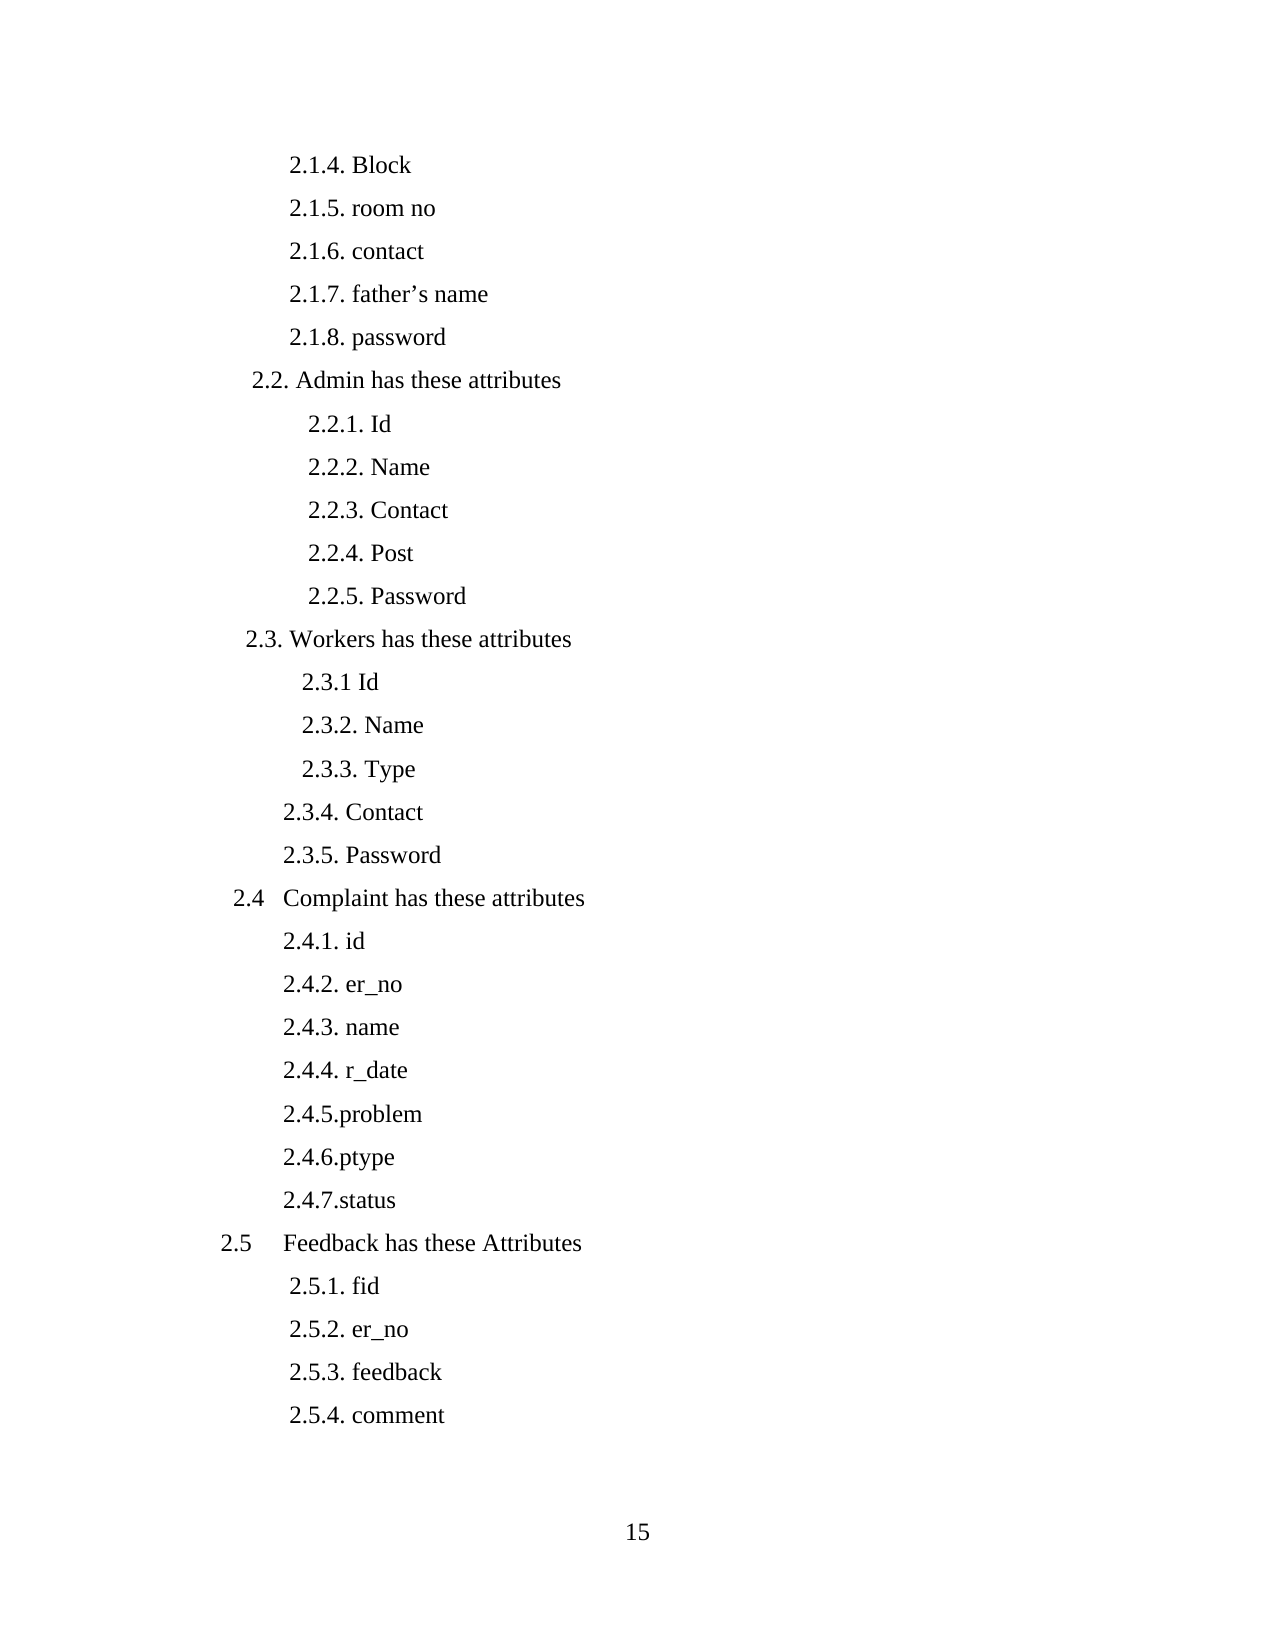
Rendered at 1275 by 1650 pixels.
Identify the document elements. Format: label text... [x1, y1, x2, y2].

list 2.1.5. room no [189, 193, 1125, 222]
list 2.1.6. contact [189, 236, 1125, 265]
list 2.1.4. Block [189, 150, 1125, 179]
list 2.2.4. Post [189, 538, 1125, 567]
list 2.3.5. Password [189, 840, 1125, 869]
list 2.3.1 Id [189, 667, 1125, 696]
list 2.4.6.ptype [189, 1142, 1125, 1171]
list 2.4 Complaint has these attributes [189, 883, 1125, 912]
list 2.5.2. er_no [189, 1314, 1125, 1343]
list 2.5.1. fid [189, 1271, 1125, 1300]
list 2.4.5.problem [189, 1099, 1125, 1127]
list 2.1.8. password [189, 322, 1125, 351]
list 2.4.4. r_date [189, 1056, 1125, 1084]
list 2.2.2. Name [189, 452, 1125, 481]
list 2.2.1. Id [189, 409, 1125, 437]
list 2.3. Workers has these attributes [189, 624, 1125, 653]
list 2.4.7.status [189, 1185, 1125, 1214]
list 2.5.4. comment [189, 1401, 1125, 1429]
list 2.2.3. Contact [189, 495, 1125, 524]
list 2.1.7. father’s name [189, 279, 1125, 308]
list 2.4.2. er_no [189, 969, 1125, 998]
list 2.2.5. Password [189, 581, 1125, 610]
list 2.3.3. Type [189, 754, 1125, 782]
list 2.2. Admin has these attributes [189, 366, 1125, 394]
list 2.4.1. id [189, 926, 1125, 955]
list 2.5 Feedback has these Attributes [189, 1228, 1125, 1257]
list 2.4.3. name [189, 1012, 1125, 1041]
list 2.3.2. Name [189, 711, 1125, 739]
list 2.5.3. feedback [189, 1357, 1125, 1386]
list 2.3.4. Contact [189, 797, 1125, 826]
